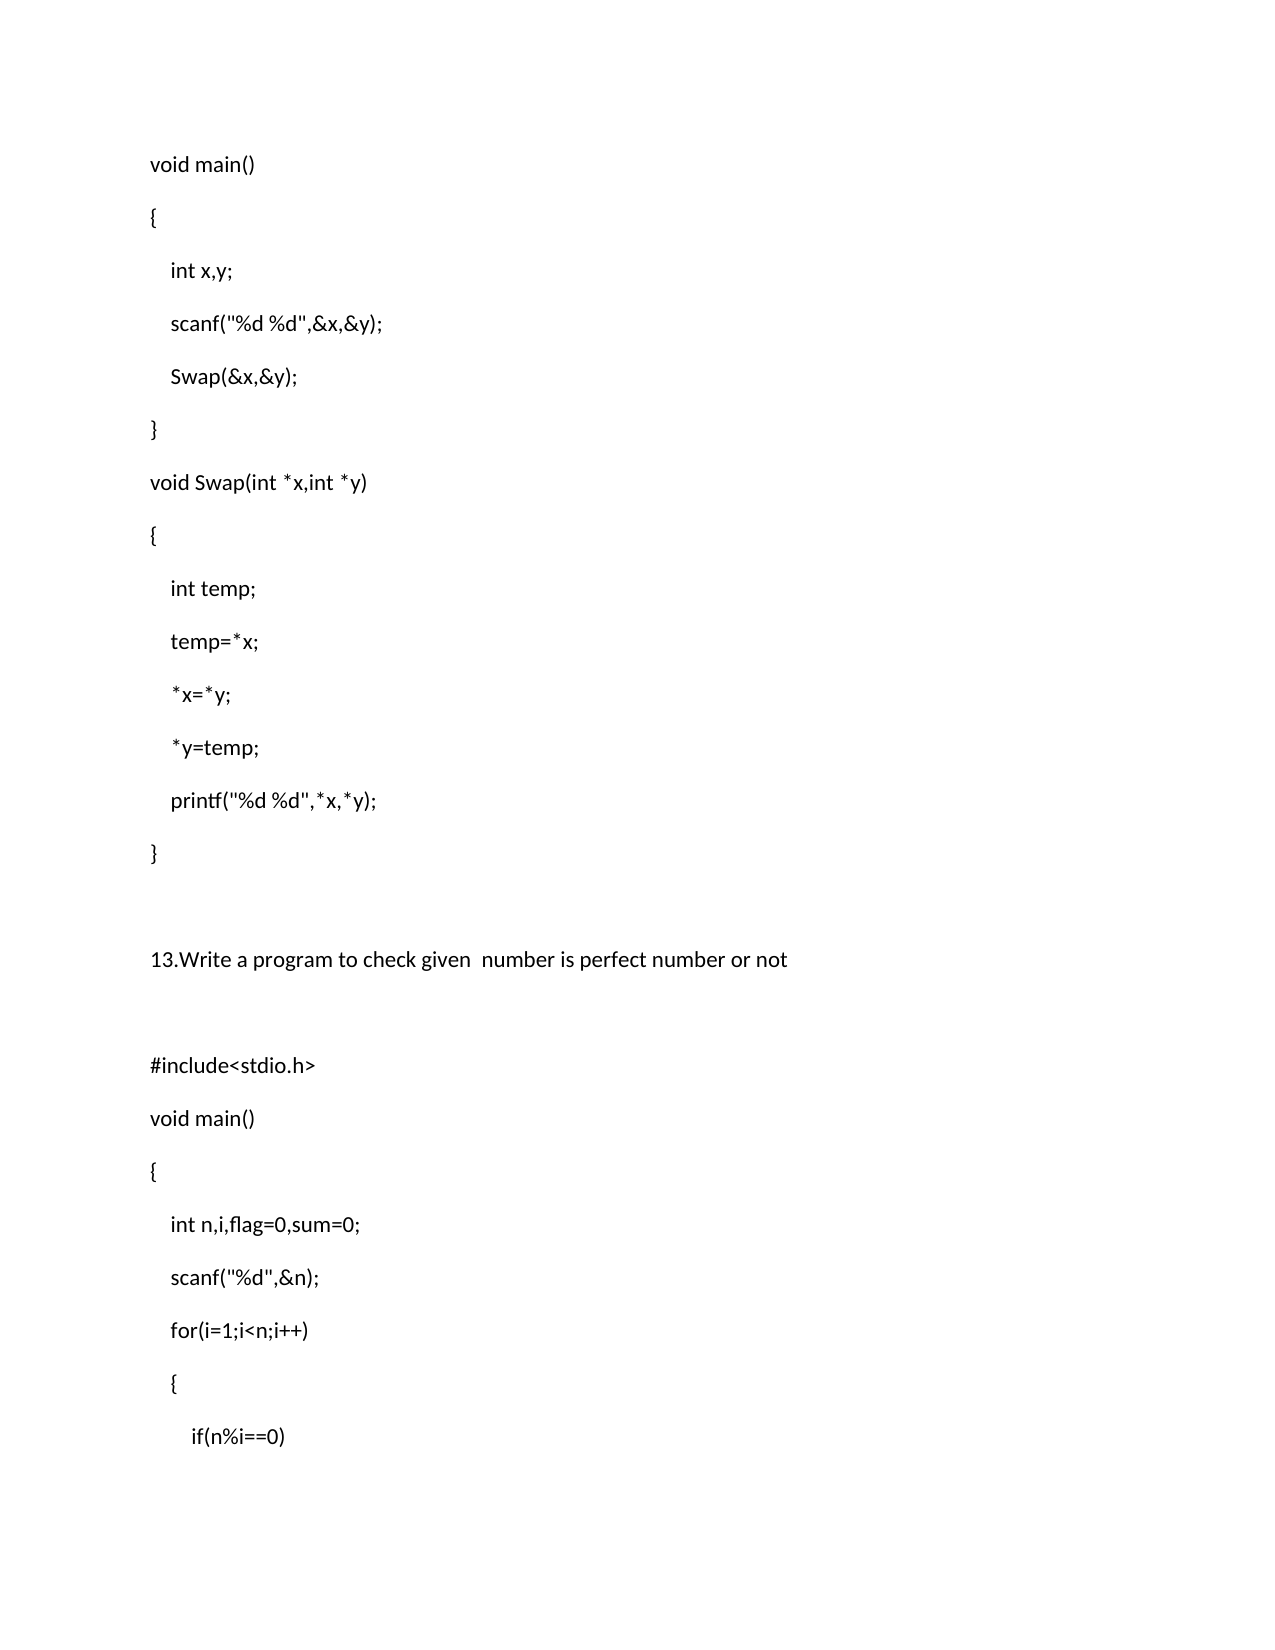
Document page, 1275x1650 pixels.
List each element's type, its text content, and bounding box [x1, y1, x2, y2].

text scanf("%d",&n); [150, 1263, 1125, 1291]
text for(i=1;i<n;i++) [150, 1316, 1125, 1344]
text { [150, 1157, 1125, 1185]
text temp=*x; [150, 627, 1125, 655]
text *x=*y; [150, 680, 1125, 708]
text #include<stdio.h> [150, 1051, 1125, 1079]
text } [150, 839, 1125, 867]
text 13.Write a program to check given number is perfect number or not [150, 945, 1125, 973]
text void main() [150, 1104, 1125, 1132]
text void Swap(int *x,int *y) [150, 468, 1125, 496]
text int x,y; [150, 256, 1125, 284]
text int temp; [150, 574, 1125, 602]
text { [150, 521, 1125, 549]
text int n,i,flag=0,sum=0; [150, 1210, 1125, 1238]
text } [150, 415, 1125, 443]
text Swap(&x,&y); [150, 362, 1125, 390]
text void main() [150, 150, 1125, 178]
text printf("%d %d",*x,*y); [150, 786, 1125, 814]
text *y=temp; [150, 733, 1125, 761]
text { [150, 1369, 1125, 1397]
text scanf("%d %d",&x,&y); [150, 309, 1125, 337]
text if(n%i==0) [150, 1422, 1125, 1451]
text { [150, 203, 1125, 231]
